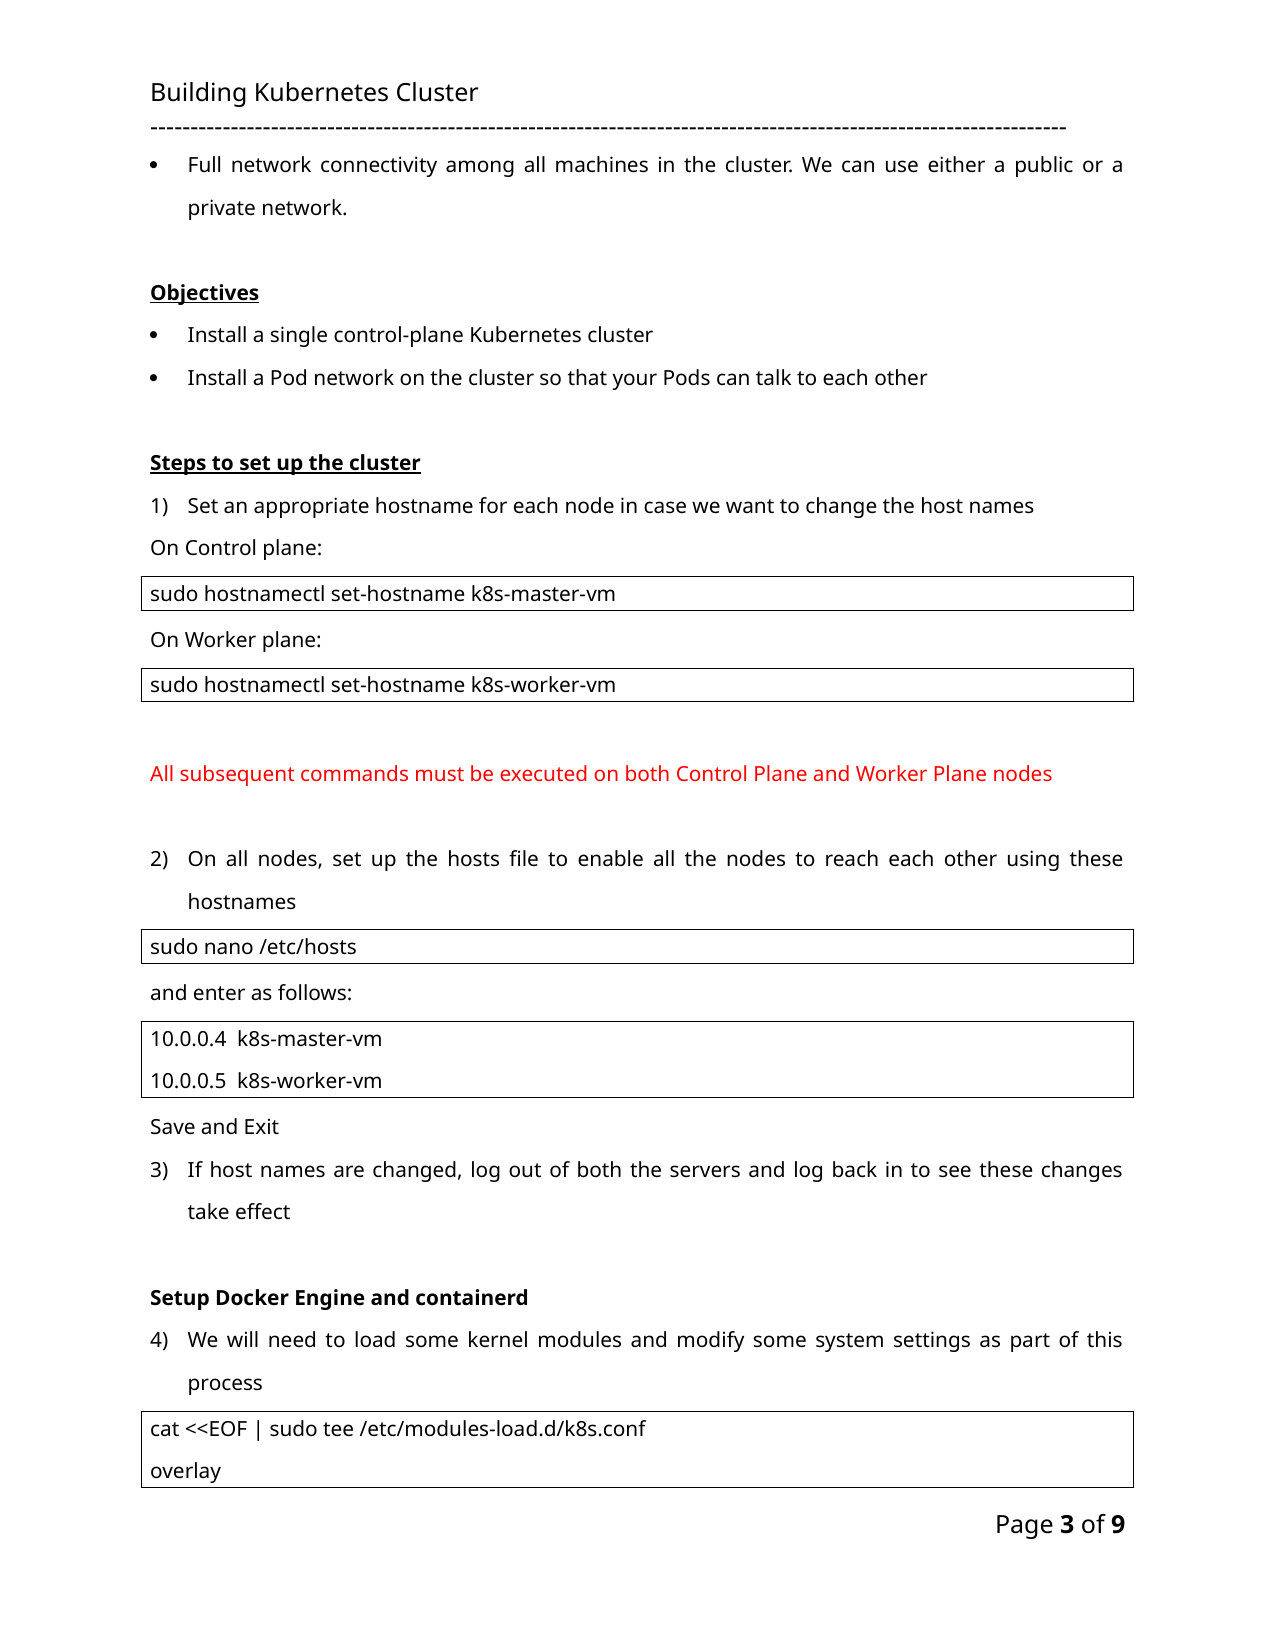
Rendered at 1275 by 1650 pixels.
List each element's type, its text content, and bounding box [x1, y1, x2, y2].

list We will need to load some kernel modules and modify some system settings as part of this process [150, 1325, 1125, 1396]
text sudo hostnamectl set-hostname k8s-master-vm [142, 577, 1133, 610]
text Steps to set up the cluster [150, 448, 1125, 477]
list Install a single control-plane Kubernetes cluster [150, 320, 1125, 349]
list Full network connectivity among all machines in the cluster. We can use either a public or a private network. [150, 150, 1125, 221]
list Set an appropriate hostname for each node in case we want to change the host names [150, 491, 1125, 519]
text On Worker plane: [150, 625, 1125, 653]
text and enter as follows: [150, 978, 1125, 1007]
text 10.0.0.5 k8s-worker-vm [142, 1063, 1133, 1097]
list Install a Pod network on the cluster so that your Pods can talk to each other [150, 363, 1125, 391]
text 10.0.0.4 k8s-master-vm [142, 1022, 1133, 1052]
text Objectives [150, 278, 1125, 306]
text Save and Exit [150, 1112, 1125, 1141]
text All subsequent commands must be executed on both Control Plane and Worker Plane nodes [150, 759, 1125, 787]
text overlay [142, 1453, 1133, 1487]
text sudo nano /etc/hosts [142, 930, 1133, 963]
text On Control plane: [150, 533, 1125, 562]
text Setup Docker Engine and containerd [150, 1283, 1125, 1311]
list On all nodes, set up the hosts file to enable all the nodes to reach each other using these hostnames [150, 844, 1125, 915]
text sudo hostnamectl set-hostname k8s-worker-vm [142, 669, 1133, 701]
text cat <<EOF | sudo tee /etc/modules-load.d/k8s.conf [142, 1412, 1133, 1442]
list If host names are changed, log out of both the servers and log back in to see these changes take effect [150, 1155, 1125, 1226]
